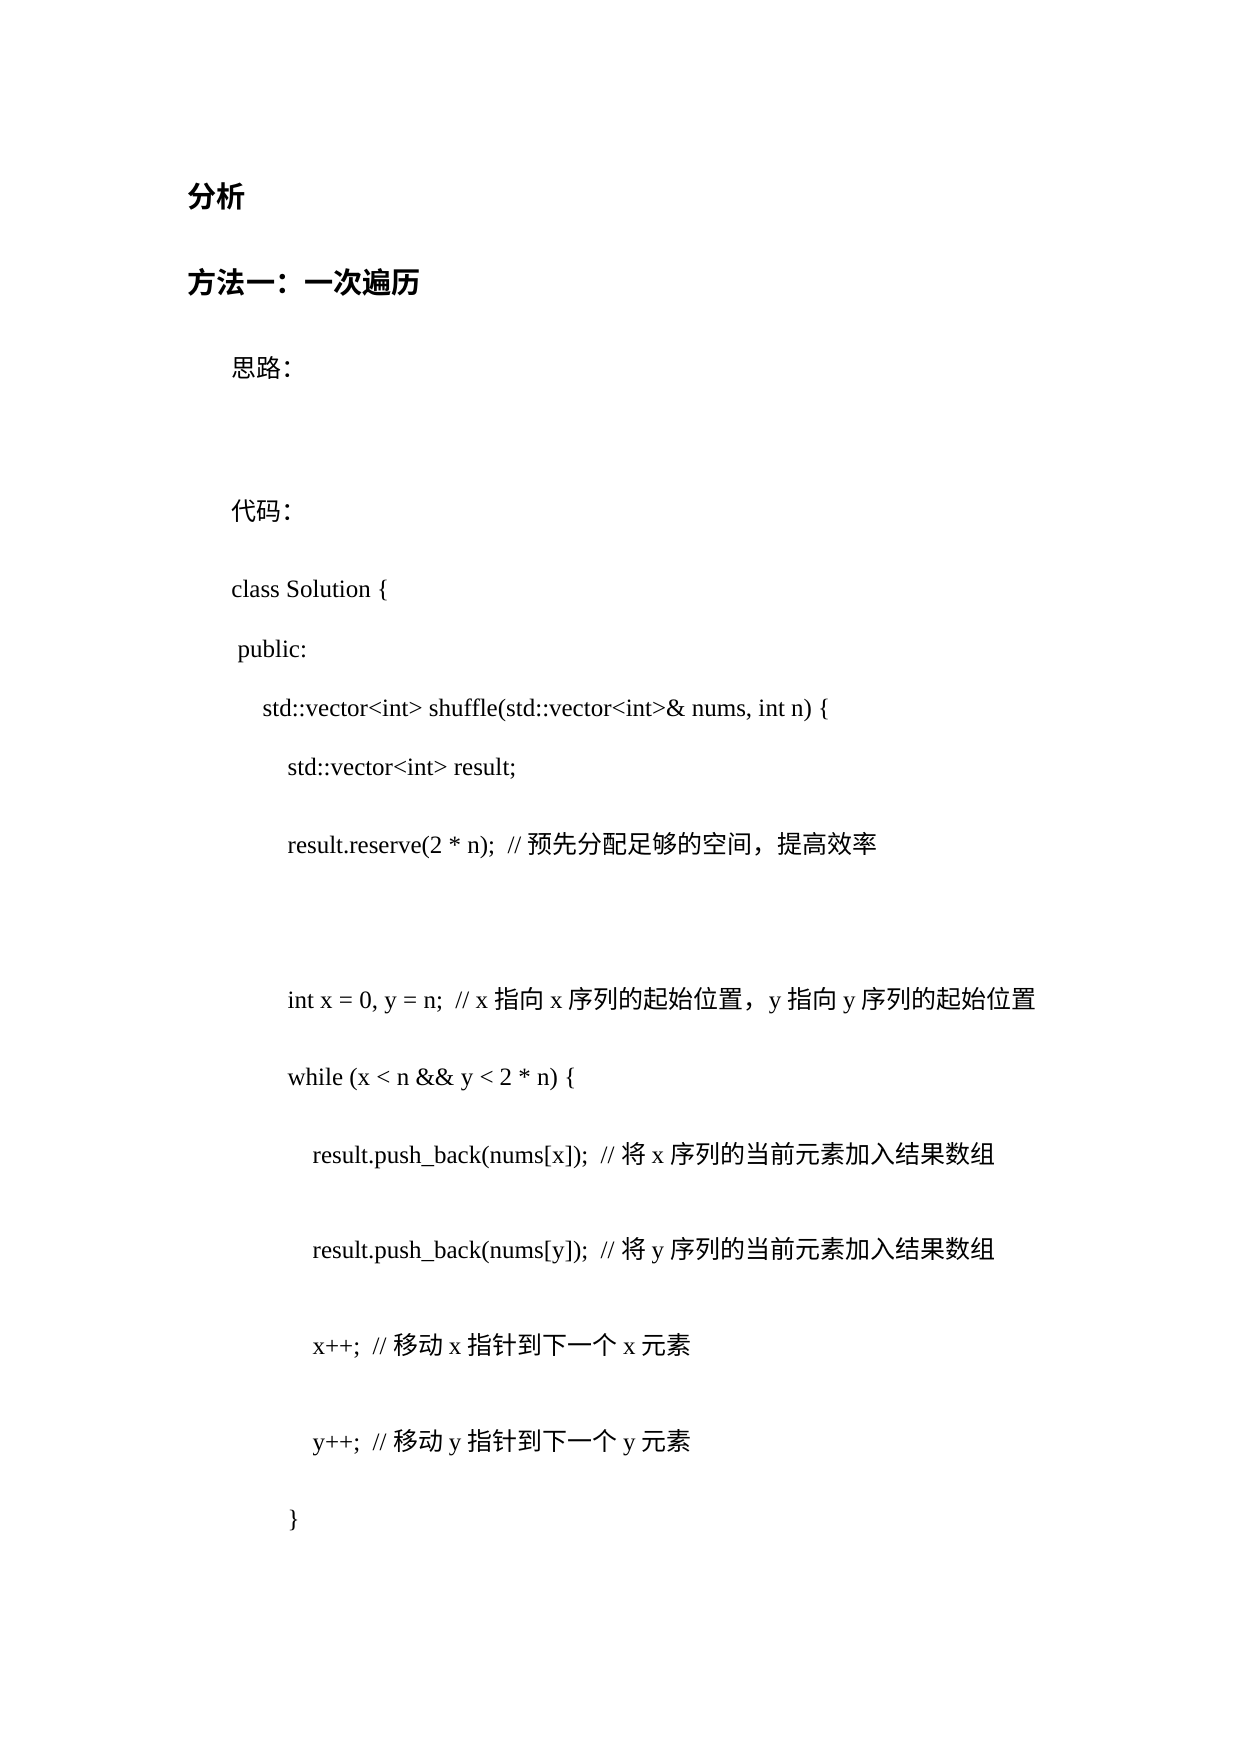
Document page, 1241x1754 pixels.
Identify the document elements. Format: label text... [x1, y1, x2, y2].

text y++; // 移动 y 指针到下一个 y 元素 [237, 1407, 1053, 1472]
subtitle 方法一：一次遍历 [187, 248, 1053, 313]
text result.push_back(nums[y]); // 将 y 序列的当前元素加入结果数组 [237, 1216, 1053, 1281]
text } [237, 1502, 1053, 1535]
text std::vector<int> result; [237, 751, 1053, 783]
text 代码： [187, 477, 1053, 542]
text std::vector<int> shuffle(std::vector<int>& nums, int n) { [237, 691, 1053, 724]
text public: [237, 632, 1053, 664]
text result.reserve(2 * n); // 预先分配足够的空间，提高效率 [237, 810, 1053, 875]
text result.push_back(nums[x]); // 将 x 序列的当前元素加入结果数组 [237, 1120, 1053, 1185]
text x++; // 移动 x 指针到下一个 x 元素 [237, 1311, 1053, 1376]
text class Solution { [187, 572, 1053, 605]
subtitle 分析 [187, 162, 1053, 227]
text 思路： [187, 334, 1053, 399]
text int x = 0, y = n; // x 指向 x 序列的起始位置，y 指向 y 序列的起始位置 [237, 965, 1053, 1030]
text while (x < n && y < 2 * n) { [237, 1061, 1053, 1093]
